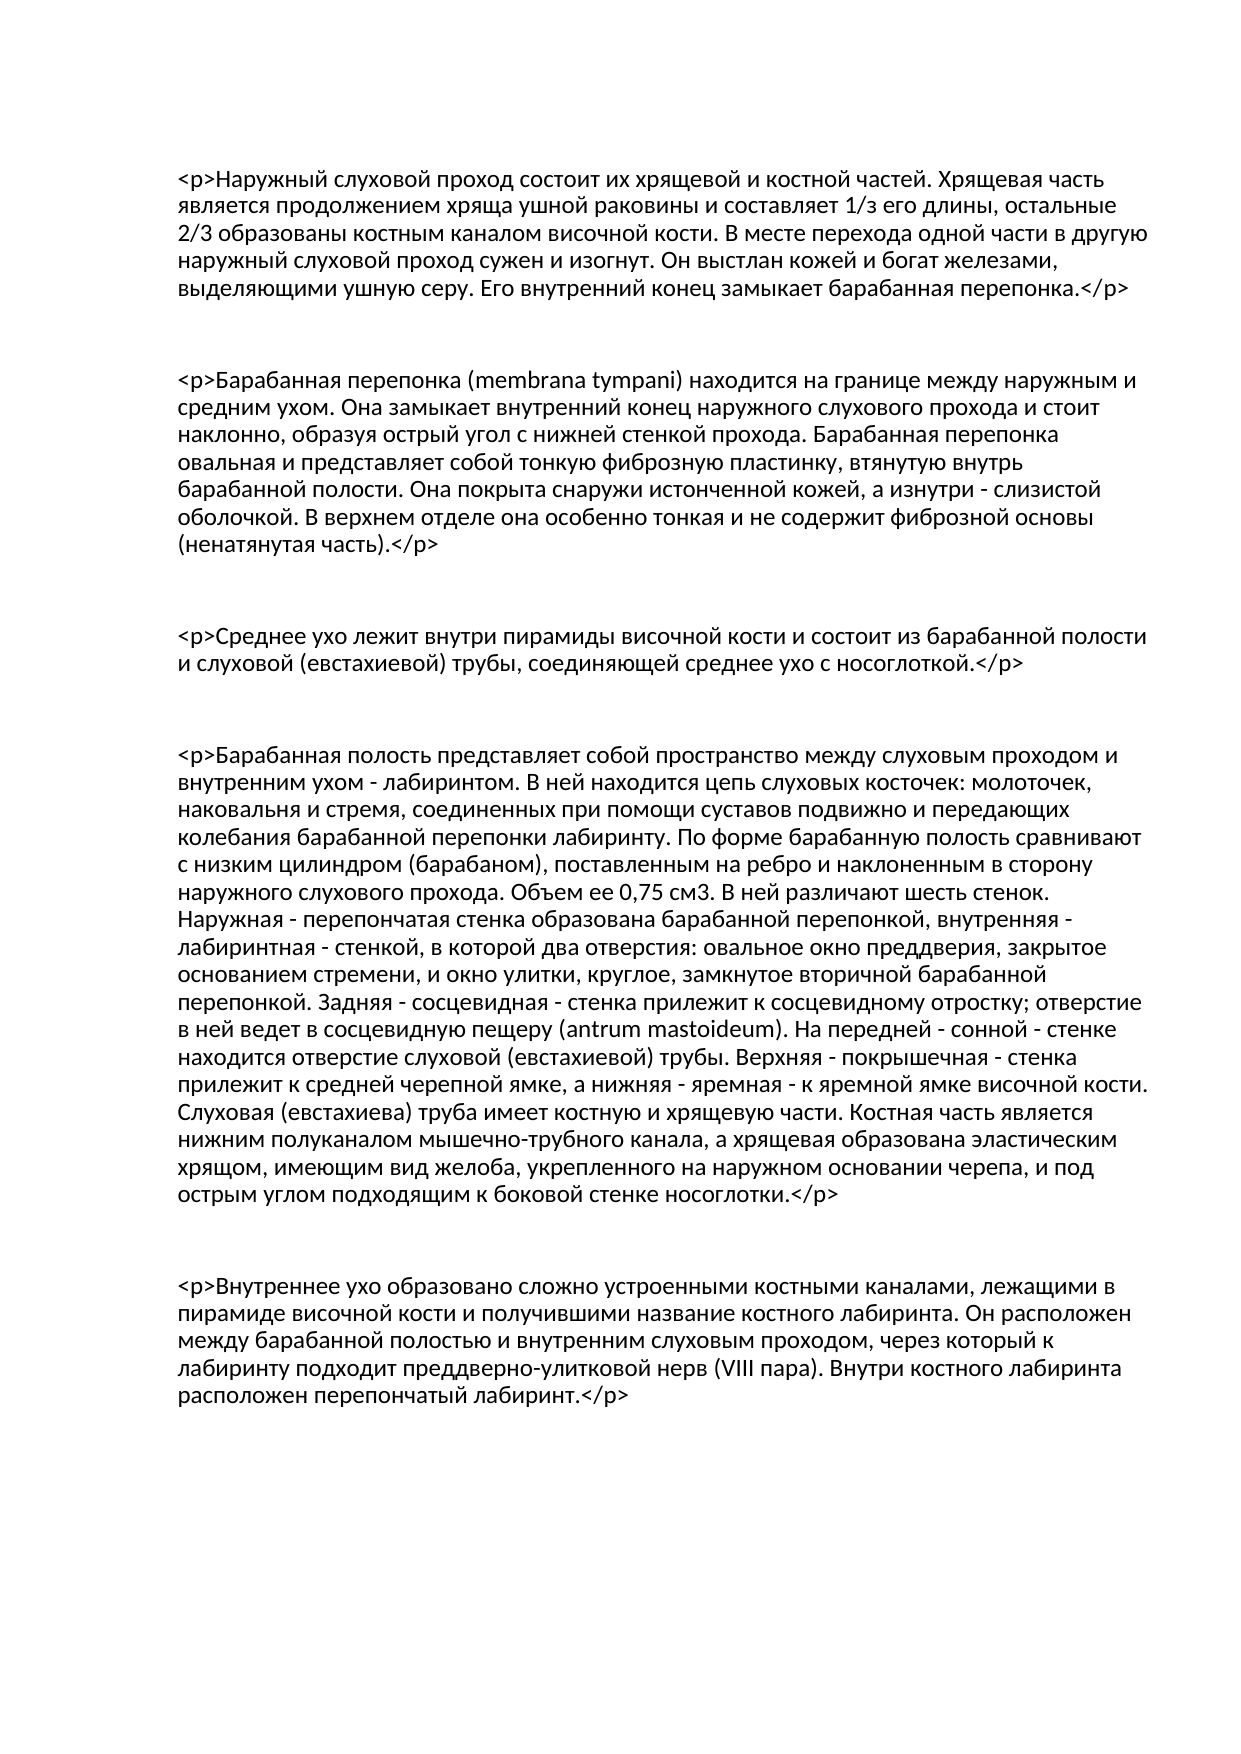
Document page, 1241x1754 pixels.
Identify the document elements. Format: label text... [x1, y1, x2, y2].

text <p>Барабанная перепонка (membrana tympani) находится на границе между наружным и средним ухом. Она замыкает внутренний конец наружного слухового прохода и стоит наклонно, образуя острый угол с нижней стенкой прохода. Барабанная перепонка овальная и представляет собой тонкую фиброзную пластинку, втянутую внутрь барабанной полости. Она покрыта снаружи истонченной кожей, а изнутри - слизистой оболочкой. В верхнем отделе она особенно тонкая и не содержит фиброзной основы (ненатянутая часть).</p> [177, 367, 1152, 559]
text <p>Наружный слуховой проход состоит их хрящевой и костной частей. Хрящевая часть является продолжением хряща ушной раковины и составляет 1/з его длины, остальные 2/3 образованы костным каналом височной кости. В месте перехода одной части в другую наружный слуховой проход сужен и изогнут. Он выстлан кожей и богат железами, выделяющими ушную серу. Его внутренний конец замыкает барабанная перепонка.</p> [177, 165, 1152, 303]
text <p>Среднее ухо лежит внутри пирамиды височной кости и состоит из барабанной полости и слуховой (евстахиевой) трубы, соединяющей среднее ухо с носоглоткой.</p> [177, 623, 1152, 678]
text <p>Внутреннее ухо образовано сложно устроенными костными каналами, лежащими в пирамиде височной кости и получившими название костного лабиринта. Он расположен между барабанной полостью и внутренним слуховым проходом, через который к лабиринту подходит преддверно-улитковой нерв (VIII пара). Внутри костного лабиринта расположен перепончатый лабиринт.</p> [177, 1273, 1152, 1410]
text <p>Барабанная полость представляет собой пространство между слуховым проходом и внутренним ухом - лабиринтом. В ней находится цепь слуховых косточек: молоточек, наковальня и стремя, соединенных при помощи суставов подвижно и передающих колебания барабанной перепонки лабиринту. По форме барабанную полость сравнивают с низким цилиндром (барабаном), поставленным на ребро и наклоненным в сторону наружного слухового прохода. Объем ее 0,75 см3. В ней различают шесть стенок. Наружная - перепончатая стенка образована барабанной перепонкой, внутренняя - лабиринтная - стенкой, в которой два отверстия: овальное окно преддверия, закрытое основанием стремени, и окно улитки, круглое, замкнутое вторичной барабанной перепонкой. Задняя - сосцевидная - стенка прилежит к сосцевидному отростку; отверстие в ней ведет в сосцевидную пещеру (antrum mastoideum). На передней - сонной - стенке находится отверстие слуховой (евстахиевой) трубы. Верхняя - покрышечная - стенка прилежит к средней черепной ямке, а нижняя - яремная - к яремной ямке височной кости. Слуховая (евстахиева) труба имеет костную и хрящевую части. Костная часть является нижним полуканалом мышечно-трубного канала, а хрящевая образована эластическим хрящом, имеющим вид желоба, укрепленного на наружном основании черепа, и под острым углом подходящим к боковой стенке носоглотки.</p> [177, 742, 1152, 1209]
